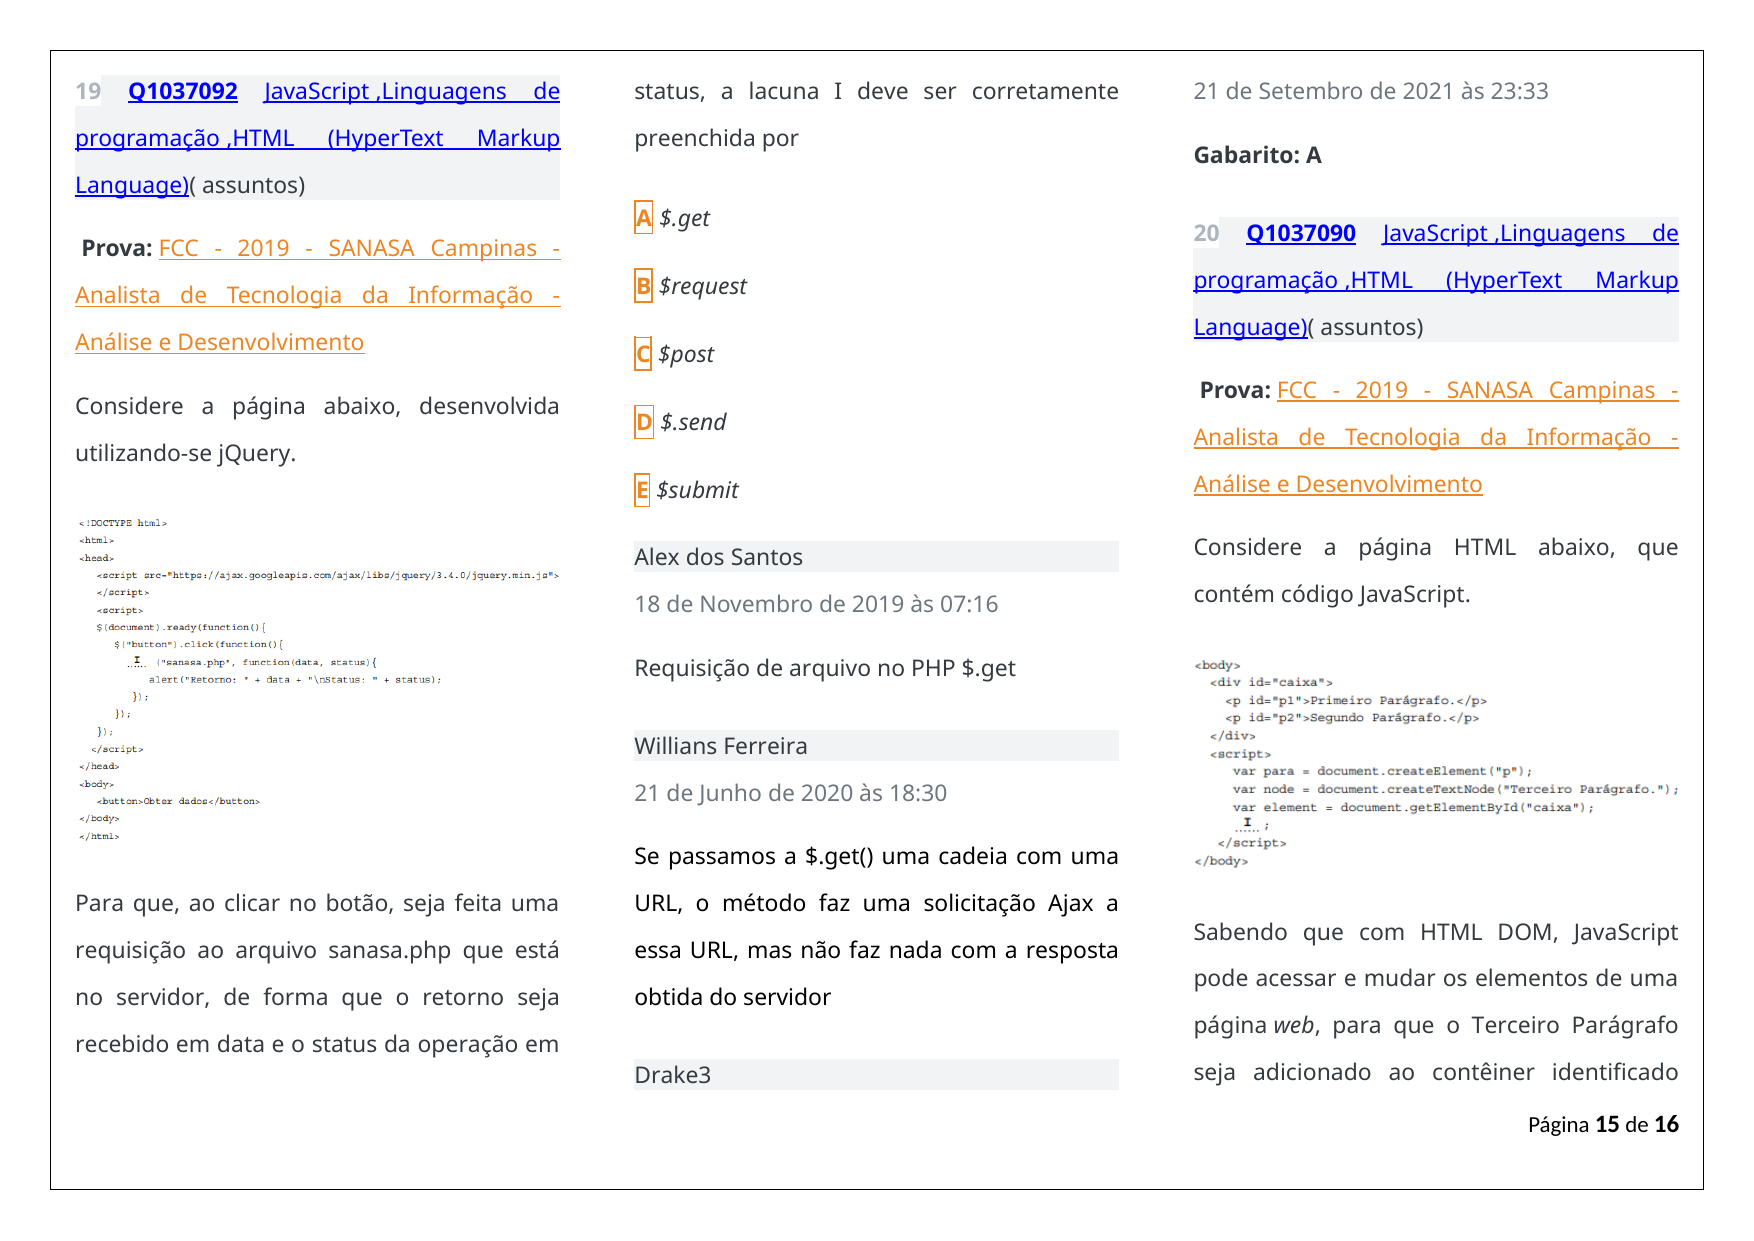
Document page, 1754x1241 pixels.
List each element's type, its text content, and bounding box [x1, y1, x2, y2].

text E $submit [650, 473, 1119, 507]
text 18 de Novembro de 2019 às 07:16 [634, 588, 1119, 619]
text Requisição de arquivo no PHP $.get [634, 652, 1119, 683]
text D $.send [636, 406, 653, 438]
text 19 Q1037092 JavaScript ,Linguagens de programação ,HTML (HyperText Markup Language)( assuntos) [75, 75, 560, 148]
text A $.get [653, 200, 1119, 234]
text Willians Ferreira [634, 730, 1119, 761]
text 19 Q1037092 JavaScript ,Linguagens de programação ,HTML (HyperText Markup Language)( assuntos) [75, 150, 560, 200]
text Considere a página abaixo, desenvolvida utilizando-se jQuery. [75, 389, 560, 468]
text Prova: FCC - 2019 - SANASA Campinas - Analista de Tecnologia da Informação - Análise e Desenvolvimento [75, 307, 560, 357]
text C $post [636, 338, 650, 369]
text Alex dos Santos [634, 541, 1119, 572]
text 20 Q1037090 JavaScript ,Linguagens de programação ,HTML (HyperText Markup Language)( assuntos) [1193, 292, 1679, 342]
text Prova: FCC - 2019 - SANASA Campinas - Analista de Tecnologia da Informação - Análise e Desenvolvimento [1193, 448, 1679, 499]
text Se passamos a $.get() uma cadeia com uma URL, o método faz uma solicitação Ajax a essa URL, mas não faz nada com a resposta obtida do servidor [634, 840, 1119, 1012]
picture [1193, 656, 1679, 870]
text Prova: FCC - 2019 - SANASA Campinas - Analista de Tecnologia da Informação - Análise e Desenvolvimento [75, 232, 560, 306]
text 21 de Setembro de 2021 às 23:33 [1193, 75, 1679, 106]
text B $request [653, 268, 1119, 303]
text D $.send [654, 405, 1119, 439]
text C $post [652, 336, 1119, 371]
picture [75, 514, 561, 842]
text Prova: FCC - 2019 - SANASA Campinas - Analista de Tecnologia da Informação - Análise e Desenvolvimento [1193, 374, 1679, 447]
text Para que, ao clicar no botão, seja feita uma requisição ao arquivo sanasa.php que está no servidor, de forma que o retorno seja recebido em data e o status da operação em status, a lacuna I deve ser corretamente preenchida por [75, 887, 560, 1059]
text 21 de Junho de 2020 às 18:30 [634, 777, 1119, 808]
text Considere a página HTML abaixo, que contém código JavaScript. [1193, 531, 1679, 609]
text Drake3 [634, 1059, 1119, 1090]
text Para que, ao clicar no botão, seja feita uma requisição ao arquivo sanasa.php que está no servidor, de forma que o retorno seja recebido em data e o status da operação em status, a lacuna I deve ser corretamente preenchida por [634, 75, 1119, 153]
text 20 Q1037090 JavaScript ,Linguagens de programação ,HTML (HyperText Markup Language)( assuntos) [1193, 217, 1679, 290]
text Gabarito: A [1193, 138, 1679, 170]
